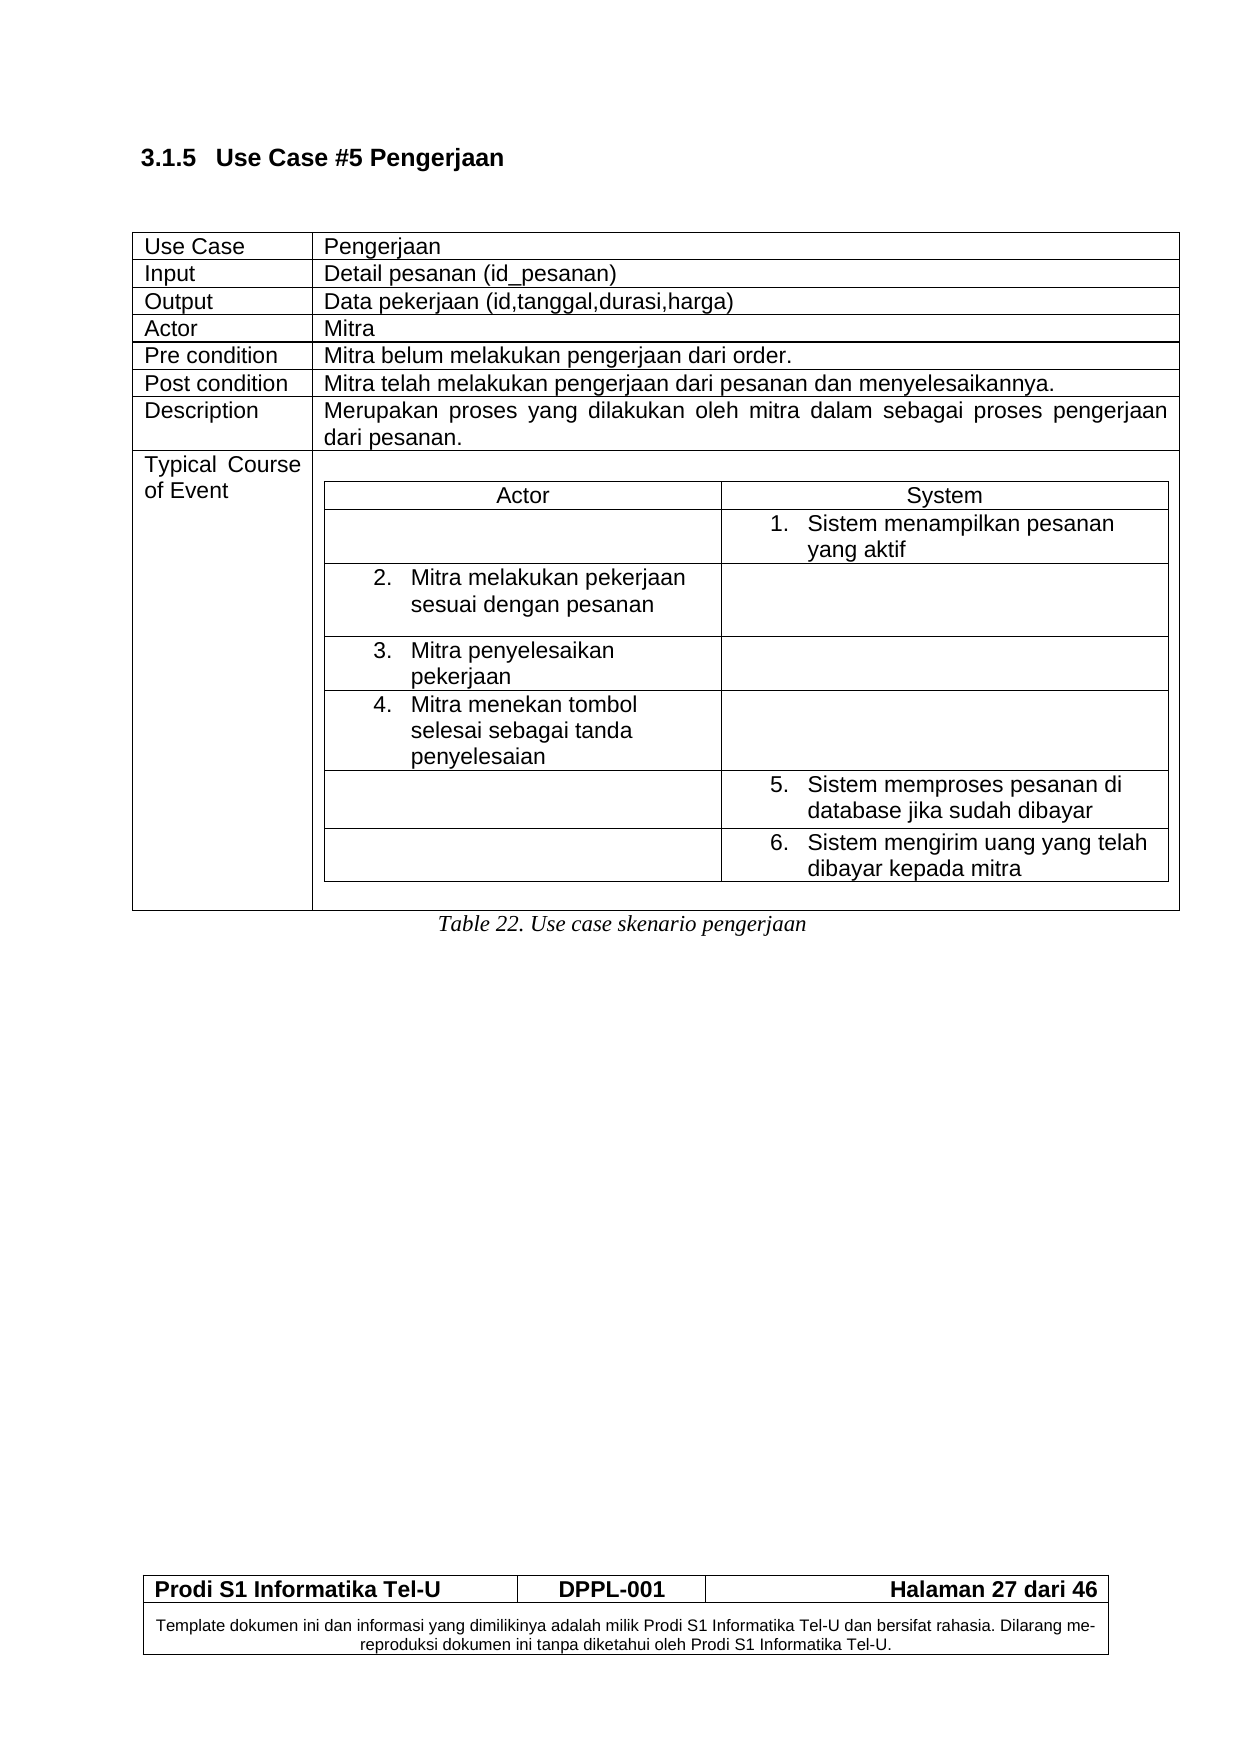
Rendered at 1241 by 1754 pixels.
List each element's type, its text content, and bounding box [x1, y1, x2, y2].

table_cell Merupakan proses yang dilakukan oleh mitra dalam sebagai proses pengerjaan dari pesanan. [313, 397, 1179, 450]
table_cell Mitra telah melakukan pengerjaan dari pesanan dan menyelesaikannya. [313, 370, 1179, 396]
table_cell Output [133, 288, 312, 314]
table_cell Post condition [133, 370, 312, 396]
table_cell Typical Course of Event [133, 451, 312, 909]
subtitle Use Case #5 Pengerjaan [141, 143, 1106, 172]
table_cell Description [133, 397, 312, 450]
table_header Pengerjaan [313, 233, 1179, 259]
table_cell Mitra belum melakukan pengerjaan dari order. [313, 343, 1179, 369]
table_cell Actor [133, 315, 312, 341]
table_cell Input [133, 260, 312, 287]
text Table 22. Use case skenario pengerjaan [141, 911, 1106, 937]
table_cell Data pekerjaan (id,tanggal,durasi,harga) [313, 288, 1179, 314]
table_cell Pre condition [133, 343, 312, 369]
table_header Use Case [133, 233, 312, 259]
table_cell Mitra [313, 315, 1179, 341]
table_cell [313, 451, 1179, 909]
table_cell Detail pesanan (id_pesanan) [313, 260, 1179, 287]
